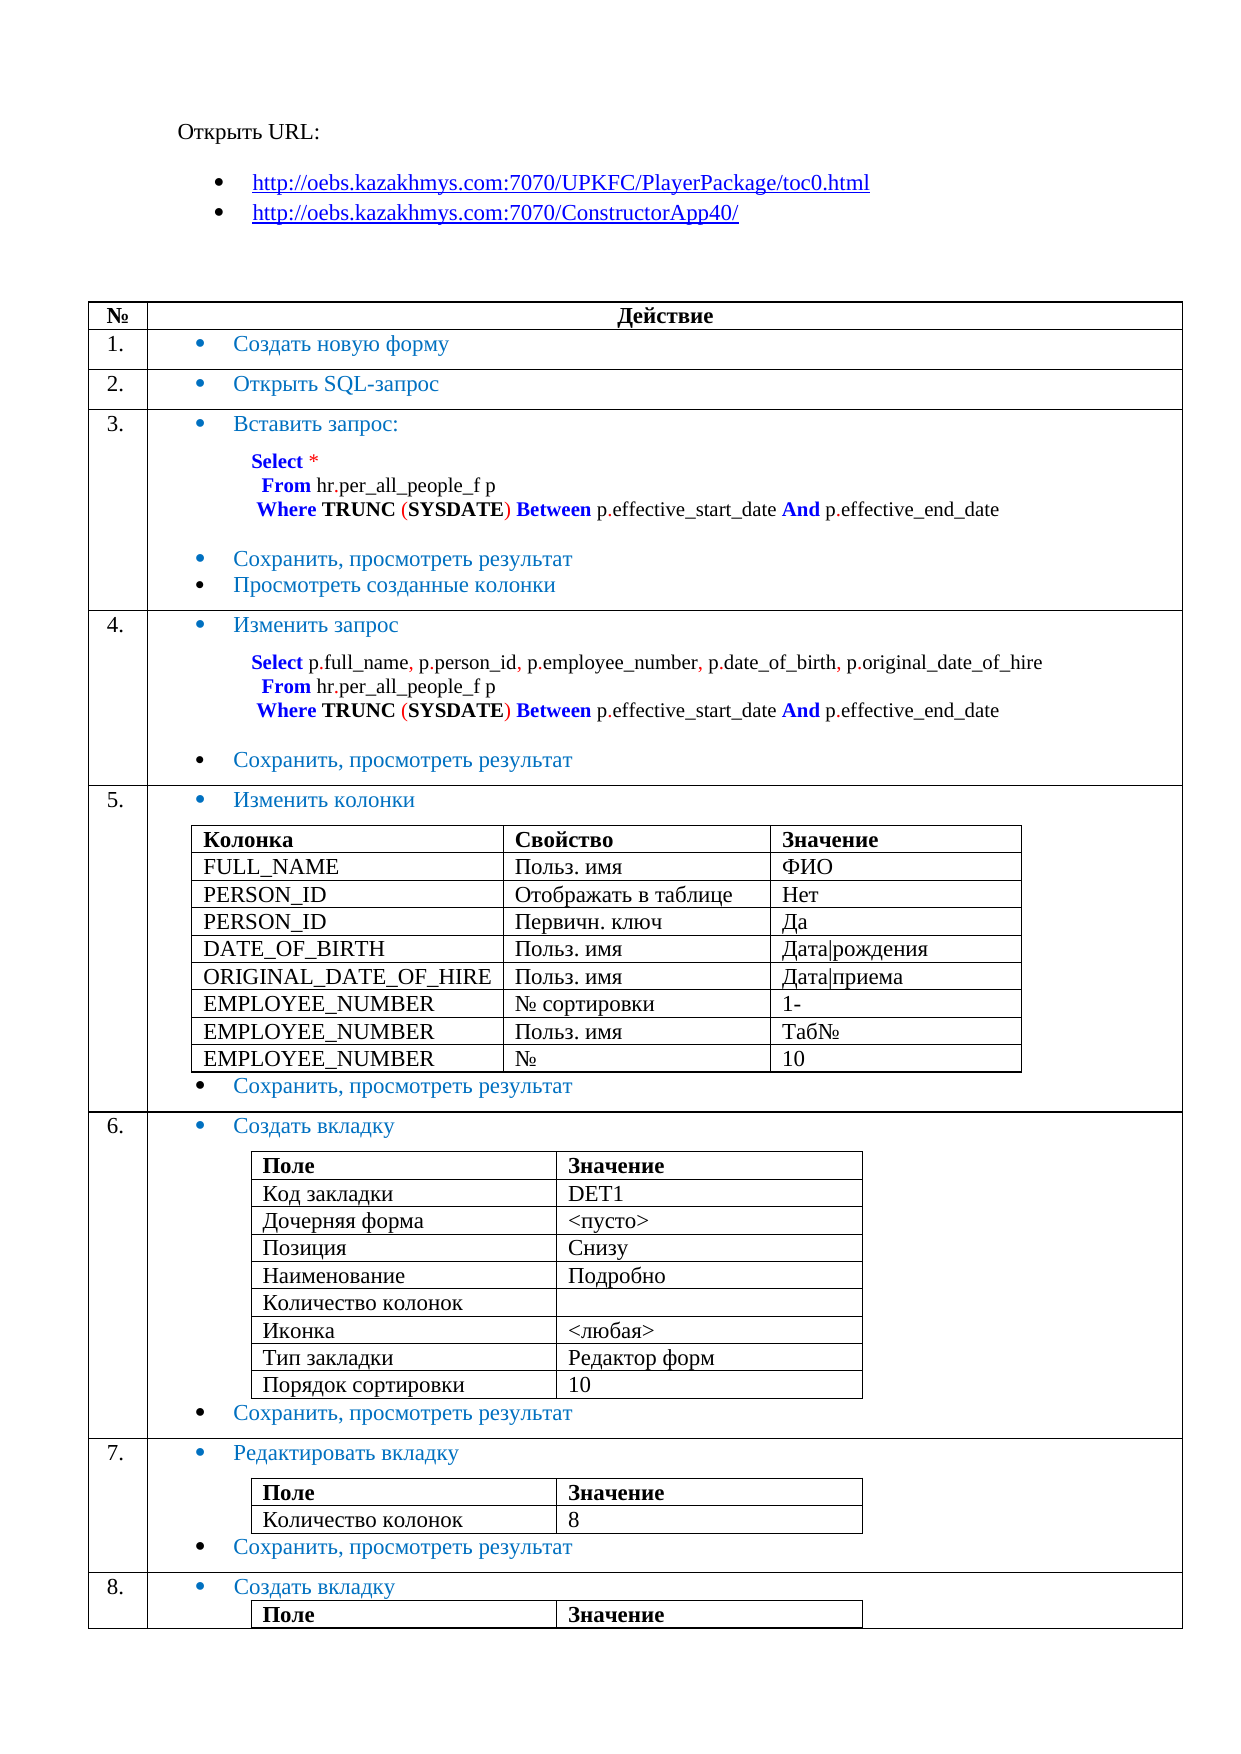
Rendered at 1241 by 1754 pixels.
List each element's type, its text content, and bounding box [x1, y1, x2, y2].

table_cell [148, 1573, 1182, 1628]
table_cell Изменить запрос Select p.full_name, p.person_id, p.employee_number, p.date_of_birth, p.original_date_of_hire From hr.per_all_people_f p Where TRUNC (SYSDATE) Between p.effective_start_date And p.effective_end_date Сохранить, просмотреть результат [148, 611, 1182, 785]
table_cell [89, 1439, 147, 1572]
table_cell [89, 611, 147, 785]
table_cell [89, 1573, 147, 1628]
text Открыть URL: [177, 118, 1152, 144]
table_cell Создать новую форму [148, 330, 1182, 369]
table_cell Изменить колонки Сохранить, просмотреть результат [148, 786, 1182, 1111]
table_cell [148, 1113, 1182, 1438]
list http://oebs.kazakhmys.com:7070/UPKFC/PlayerPackage/toc0.html [215, 169, 1152, 196]
table_cell [89, 1113, 147, 1438]
table_header № [89, 303, 147, 329]
table_cell [89, 370, 147, 409]
table_cell [89, 786, 147, 1111]
list http://oebs.kazakhmys.com:7070/ConstructorApp40/ [215, 199, 1152, 226]
table_cell Вставить запрос: Select * From hr.per_all_people_f p Where TRUNC (SYSDATE) Between p.effective_start_date And p.effective_end_date Сохранить, просмотреть результат Просмотреть созданные колонки [148, 410, 1182, 610]
table_header Действие [148, 303, 1182, 329]
table_cell [89, 410, 147, 610]
table_cell Открыть SQL-запрос [148, 370, 1182, 409]
table_cell [89, 330, 147, 369]
table_cell Редактировать вкладку Сохранить, просмотреть результат [148, 1439, 1182, 1572]
